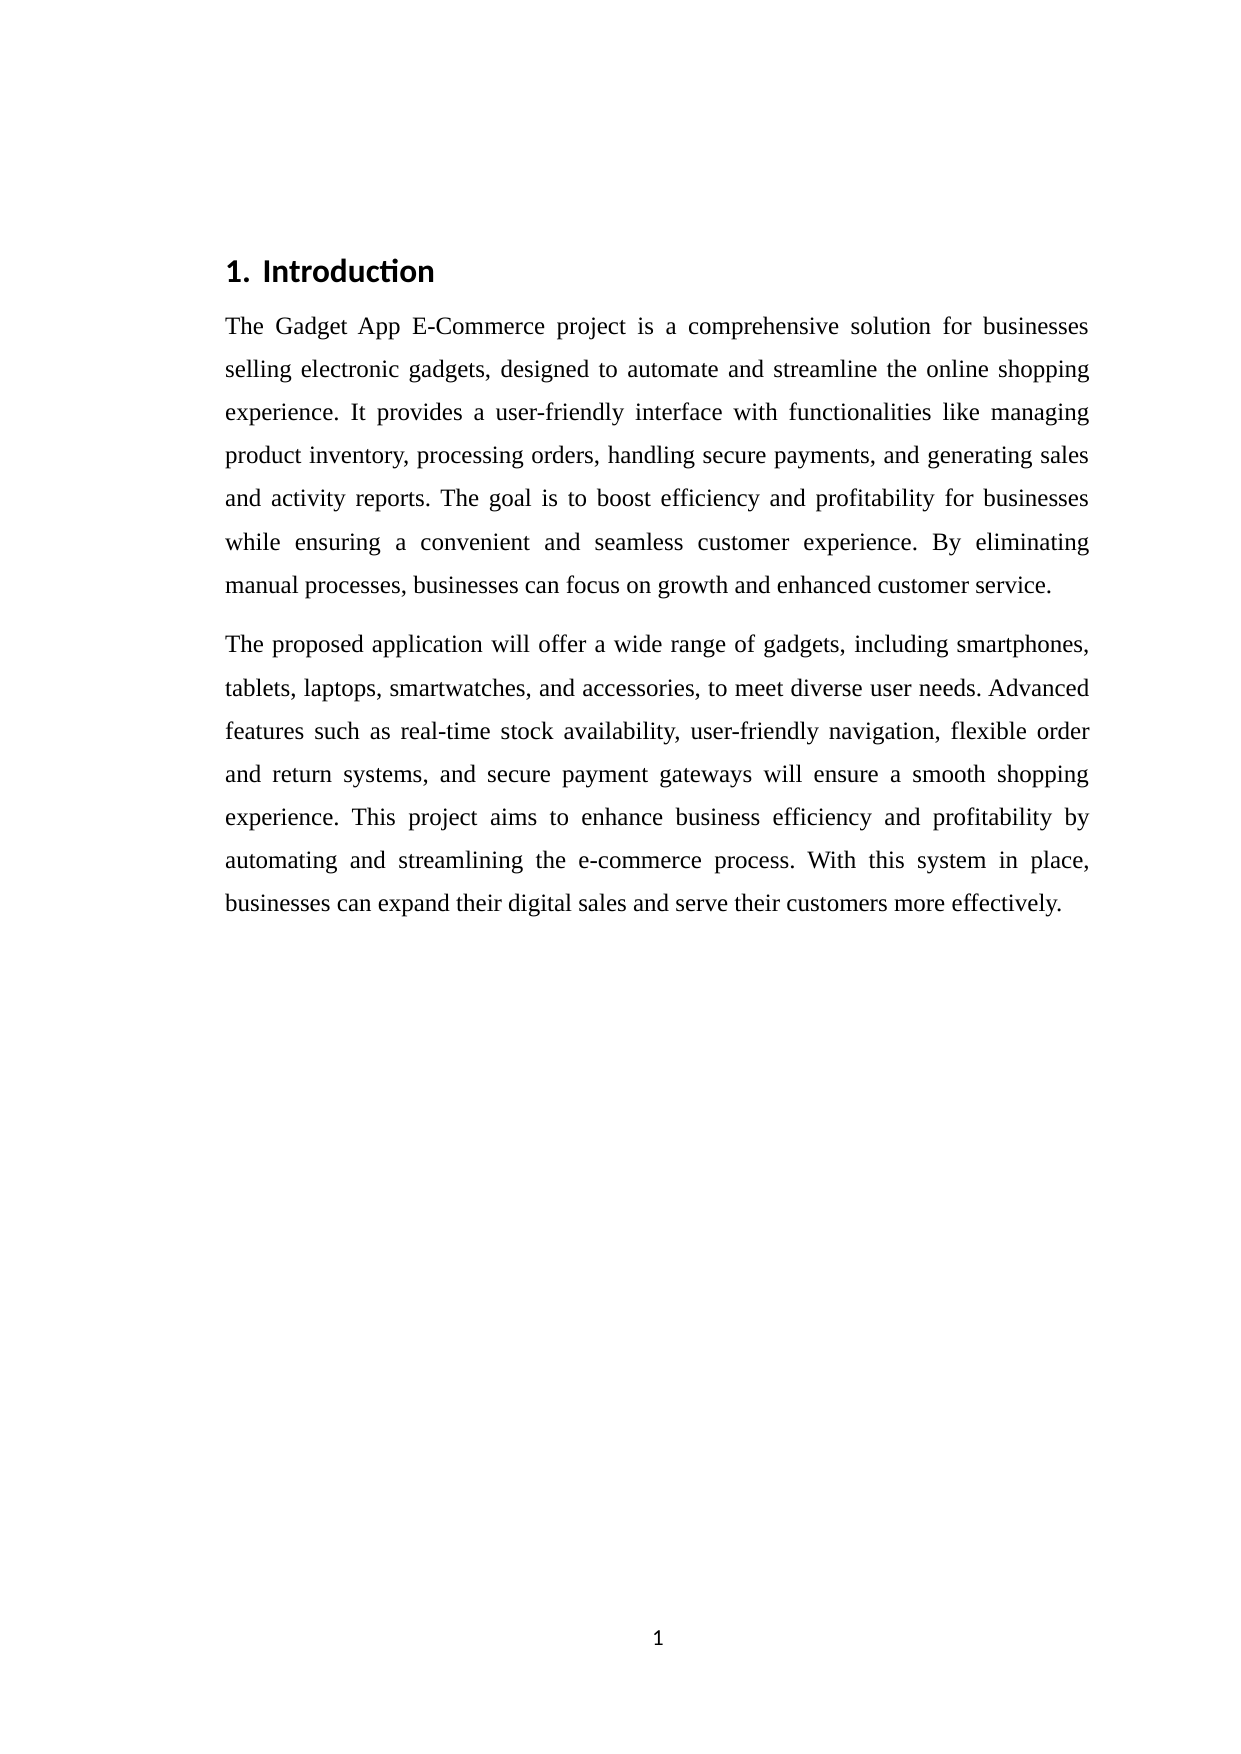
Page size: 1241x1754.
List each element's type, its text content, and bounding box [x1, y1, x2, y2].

text The Gadget App E-Commerce project is a comprehensive solution for businesses selling electronic gadgets, designed to automate and streamline the online shopping experience. It provides a user-friendly interface with functionalities like managing product inventory, processing orders, handling secure payments, and generating sales and activity reports. The goal is to boost efficiency and profitability for businesses while ensuring a convenient and seamless customer experience. By eliminating manual processes, businesses can focus on growth and enhanced customer service. [225, 311, 1090, 598]
subtitle Introduction [225, 250, 1090, 291]
text The proposed application will offer a wide range of gadgets, including smartphones, tablets, laptops, smartwatches, and accessories, to meet diverse user needs. Advanced features such as real-time stock availability, user-friendly navigation, flexible order and return systems, and secure payment gateways will ensure a smooth shopping experience. This project aims to enhance business efficiency and profitability by automating and streamlining the e-commerce process. With this system in place, businesses can expand their digital sales and serve their customers more effectively. [225, 629, 1090, 917]
